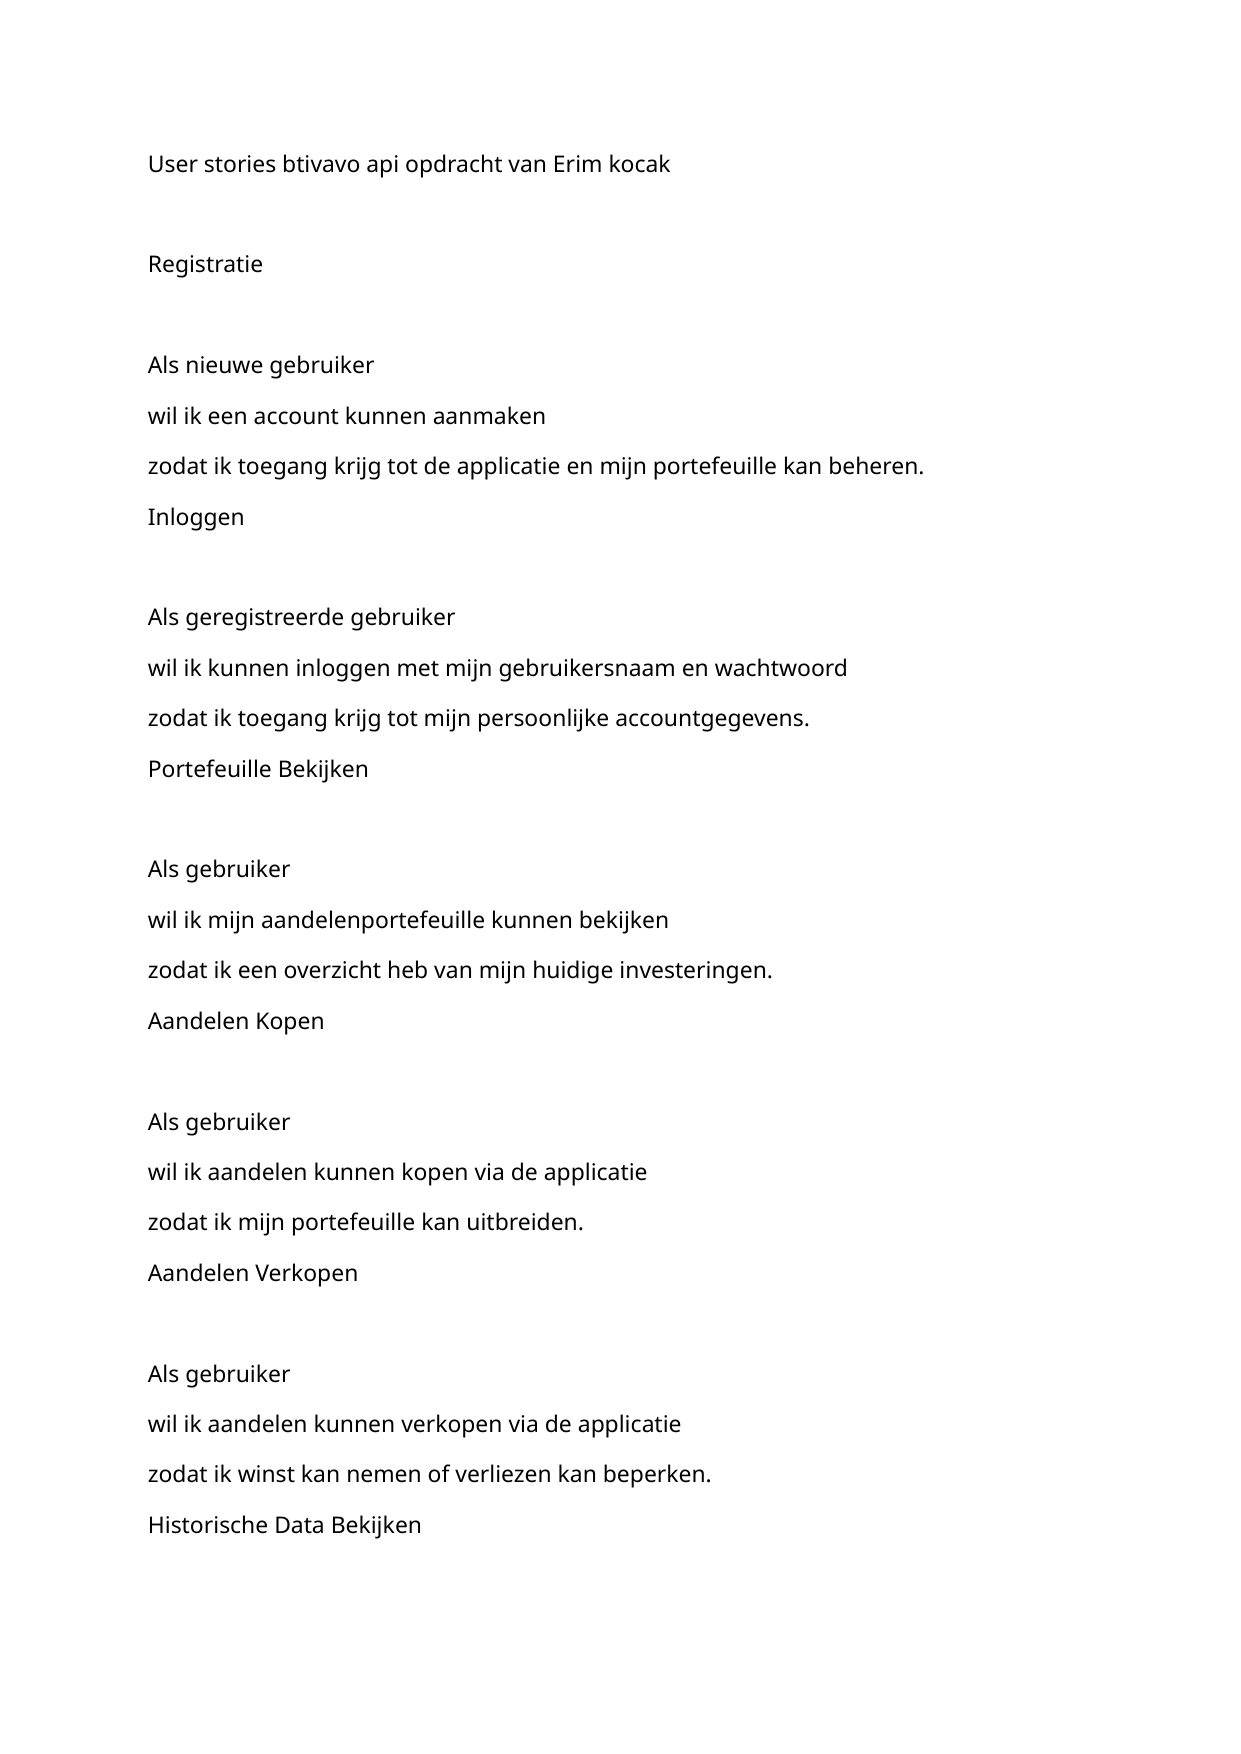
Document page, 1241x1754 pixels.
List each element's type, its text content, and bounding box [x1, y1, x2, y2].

text Als geregistreerde gebruiker [148, 601, 1093, 633]
text zodat ik toegang krijg tot de applicatie en mijn portefeuille kan beheren. [148, 450, 1093, 481]
text Aandelen Verkopen [148, 1257, 1093, 1288]
text wil ik een account kunnen aanmaken [148, 400, 1093, 431]
text wil ik aandelen kunnen verkopen via de applicatie [148, 1408, 1093, 1439]
text Inloggen [148, 501, 1093, 532]
text zodat ik een overzicht heb van mijn huidige investeringen. [148, 954, 1093, 986]
text Historische Data Bekijken [148, 1509, 1093, 1540]
text wil ik mijn aandelenportefeuille kunnen bekijken [148, 904, 1093, 935]
text Portefeuille Bekijken [148, 753, 1093, 784]
text wil ik aandelen kunnen kopen via de applicatie [148, 1156, 1093, 1187]
text Aandelen Kopen [148, 1005, 1093, 1036]
text User stories btivavo api opdracht van Erim kocak [148, 148, 1093, 179]
text Registratie [148, 248, 1093, 280]
text Als gebruiker [148, 1106, 1093, 1137]
text Als nieuwe gebruiker [148, 349, 1093, 381]
text Als gebruiker [148, 853, 1093, 885]
text zodat ik toegang krijg tot mijn persoonlijke accountgegevens. [148, 702, 1093, 733]
text wil ik kunnen inloggen met mijn gebruikersnaam en wachtwoord [148, 652, 1093, 683]
text zodat ik mijn portefeuille kan uitbreiden. [148, 1206, 1093, 1238]
text Als gebruiker [148, 1358, 1093, 1389]
text zodat ik winst kan nemen of verliezen kan beperken. [148, 1458, 1093, 1490]
